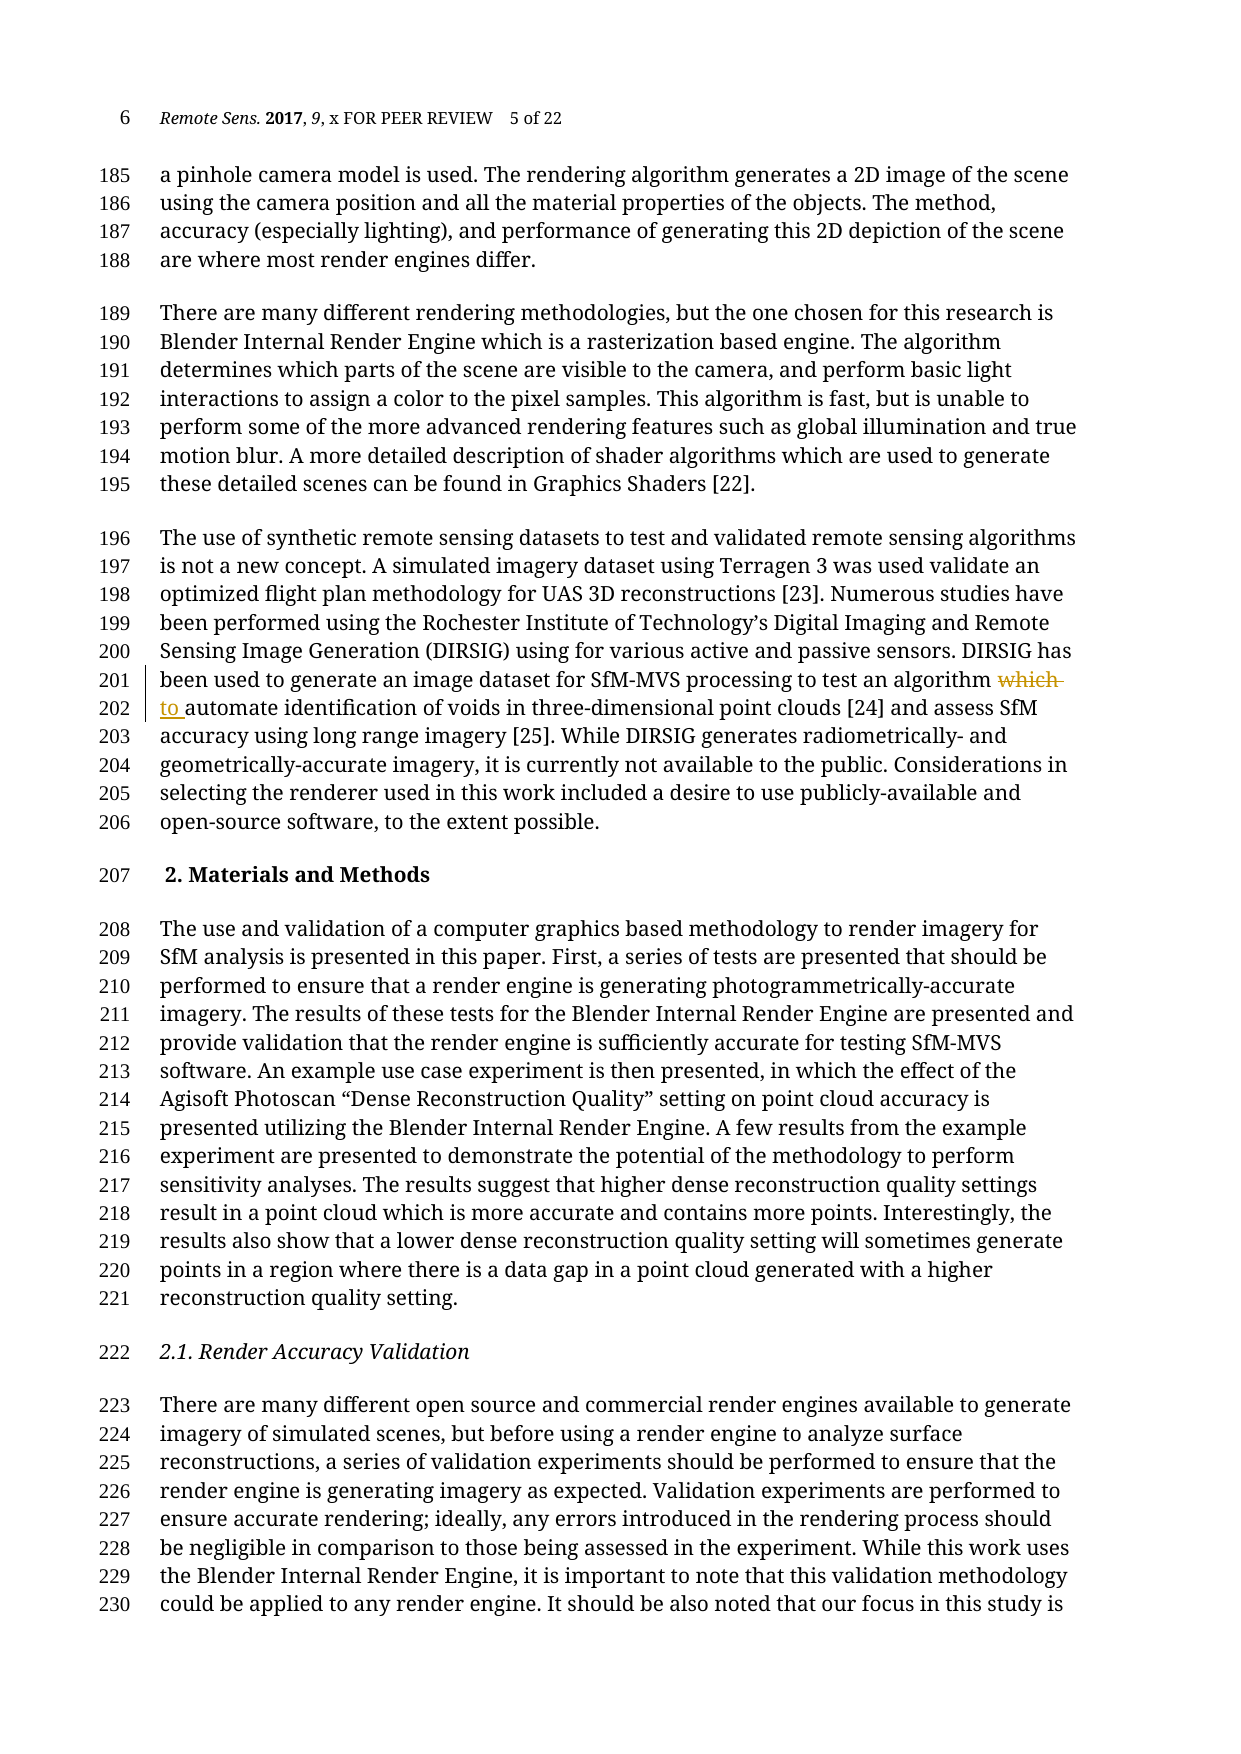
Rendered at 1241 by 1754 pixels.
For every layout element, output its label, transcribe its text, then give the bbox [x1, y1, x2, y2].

subtitle 2.1. Render Accuracy Validation [159, 1337, 1081, 1365]
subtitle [159, 1390, 1081, 1618]
subtitle The use and validation of a computer graphics based methodology to render imagery for SfM analysis is presented in this paper. First, a series of tests are presented that should be performed to ensure that a render engine is generating photogrammetrically-accurate imagery. The results of these tests for the Blender Internal Render Engine are presented and provide validation that the render engine is sufficiently accurate for testing SfM-MVS software. An example use case experiment is then presented, in which the effect of the Agisoft Photoscan “Dense Reconstruction Quality” setting on point cloud accuracy is presented utilizing the Blender Internal Render Engine. A few results from the example experiment are presented to demonstrate the potential of the methodology to perform sensitivity analyses. The results suggest that higher dense reconstruction quality settings result in a point cloud which is more accurate and contains more points. Interestingly, the results also show that a lower dense reconstruction quality setting will sometimes generate points in a region where there is a data gap in a point cloud generated with a higher reconstruction quality setting. [159, 914, 1081, 1312]
subtitle There are many different rendering methodologies, but the one chosen for this research is Blender Internal Render Engine which is a rasterization based engine. The algorithm determines which parts of the scene are visible to the camera, and perform basic light interactions to assign a color to the pixel samples. This algorithm is fast, but is unable to perform some of the more advanced rendering features such as global illumination and true motion blur. A more detailed description of shader algorithms which are used to generate these detailed scenes can be found in Graphics Shaders [22]. [159, 298, 1081, 498]
subtitle The use of synthetic remote sensing datasets to test and validated remote sensing algorithms is not a new concept. A simulated imagery dataset using Terragen 3 was used validate an optimized flight plan methodology for UAS 3D reconstructions [23]. Numerous studies have been performed using the Rochester Institute of Technology’s Digital Imaging and Remote Sensing Image Generation (DIRSIG) using for various active and passive sensors. DIRSIG has been used to generate an image dataset for SfM-MVS processing to test an algorithm automate identification of voids in three-dimensional point clouds [24] and assess SfM accuracy using long range imagery [25]. While DIRSIG generates radiometrically- and geometrically-accurate imagery, it is currently not available to the public. Considerations in selecting the renderer used in this work included a desire to use publicly-available and open-source software, to the extent possible. [159, 523, 1081, 835]
subtitle 2. Materials and Methods [159, 860, 1081, 889]
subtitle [159, 160, 1081, 273]
